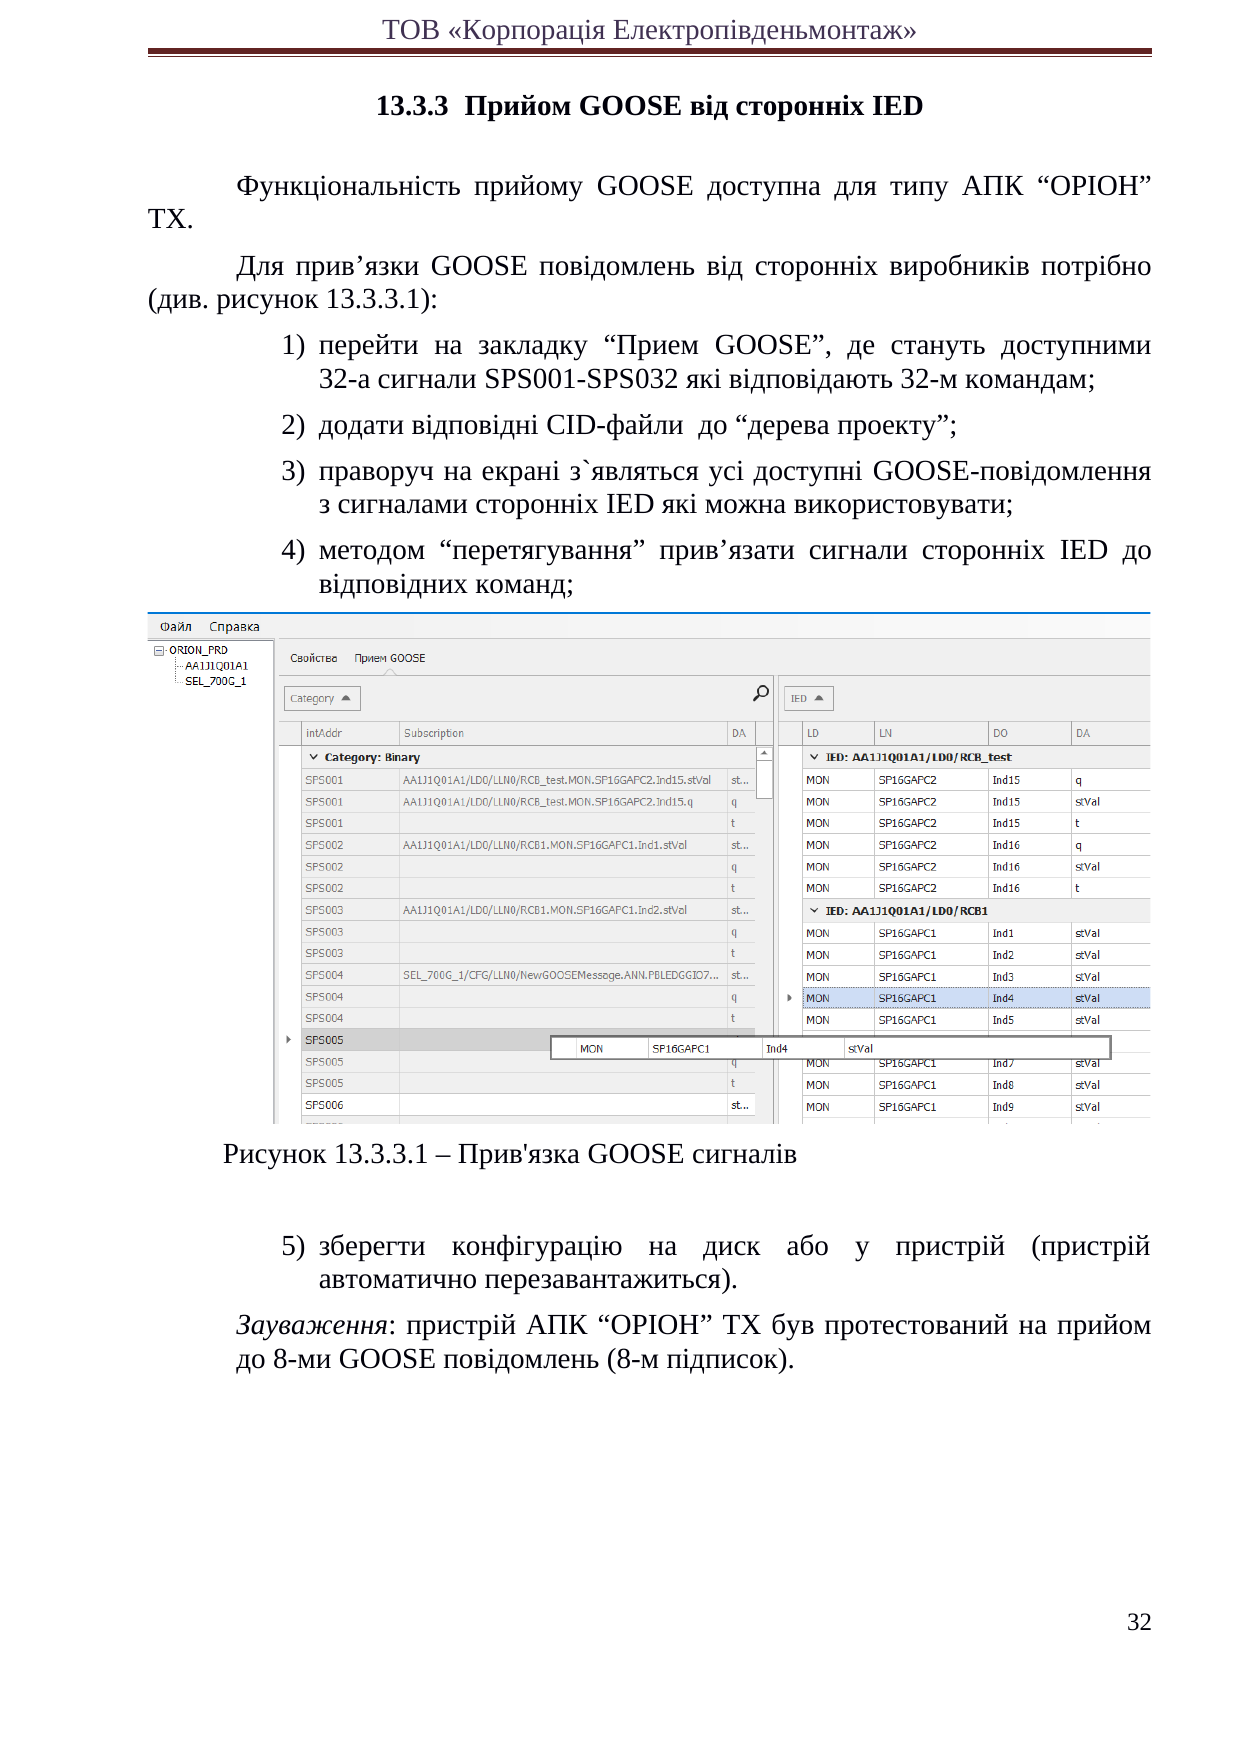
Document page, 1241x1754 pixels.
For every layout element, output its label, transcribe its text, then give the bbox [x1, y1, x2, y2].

text Рисунок 13.3.3.1 – Прив'язка GOOSE сигналів [223, 1136, 1152, 1169]
text Для прив’язки GOOSE повідомлень від стороннix виробників потрібно (див. рисунок 13.3.3.1): [148, 248, 1152, 315]
text Зауваження: пристрій АПК “ОРІОН” TX був протестований на прийом до 8-ми GOOSE повідомлень (8-м підписок). [236, 1307, 1152, 1374]
list додати відповідні CID-файли до “дерева проекту”; [281, 407, 1152, 440]
list методом “перетягування” прив’язати сигнали сторонніх IED до відповідних команд; [281, 532, 1152, 599]
picture [147, 612, 1151, 1124]
list зберегти конфігурацію на диск або у пристрій (пристрій автоматично перезавантажиться). [281, 1228, 1152, 1295]
list праворуч на екрані з`являться усі доступні GOOSE-повідомлення з сигналами сторонніх IED які можна використовувати; [281, 453, 1152, 520]
list перейти на закладку “Прием GOOSE”, де стануть доступними 32-а сигнали SPS001-SPS032 які відповідають 32-м командам; [281, 327, 1152, 394]
text Функціональність прийому GOOSE доступна для типу АПК “ОРІОН” TX. [148, 168, 1152, 235]
list Прийом GOOSE від сторонніх IED [148, 88, 1152, 122]
